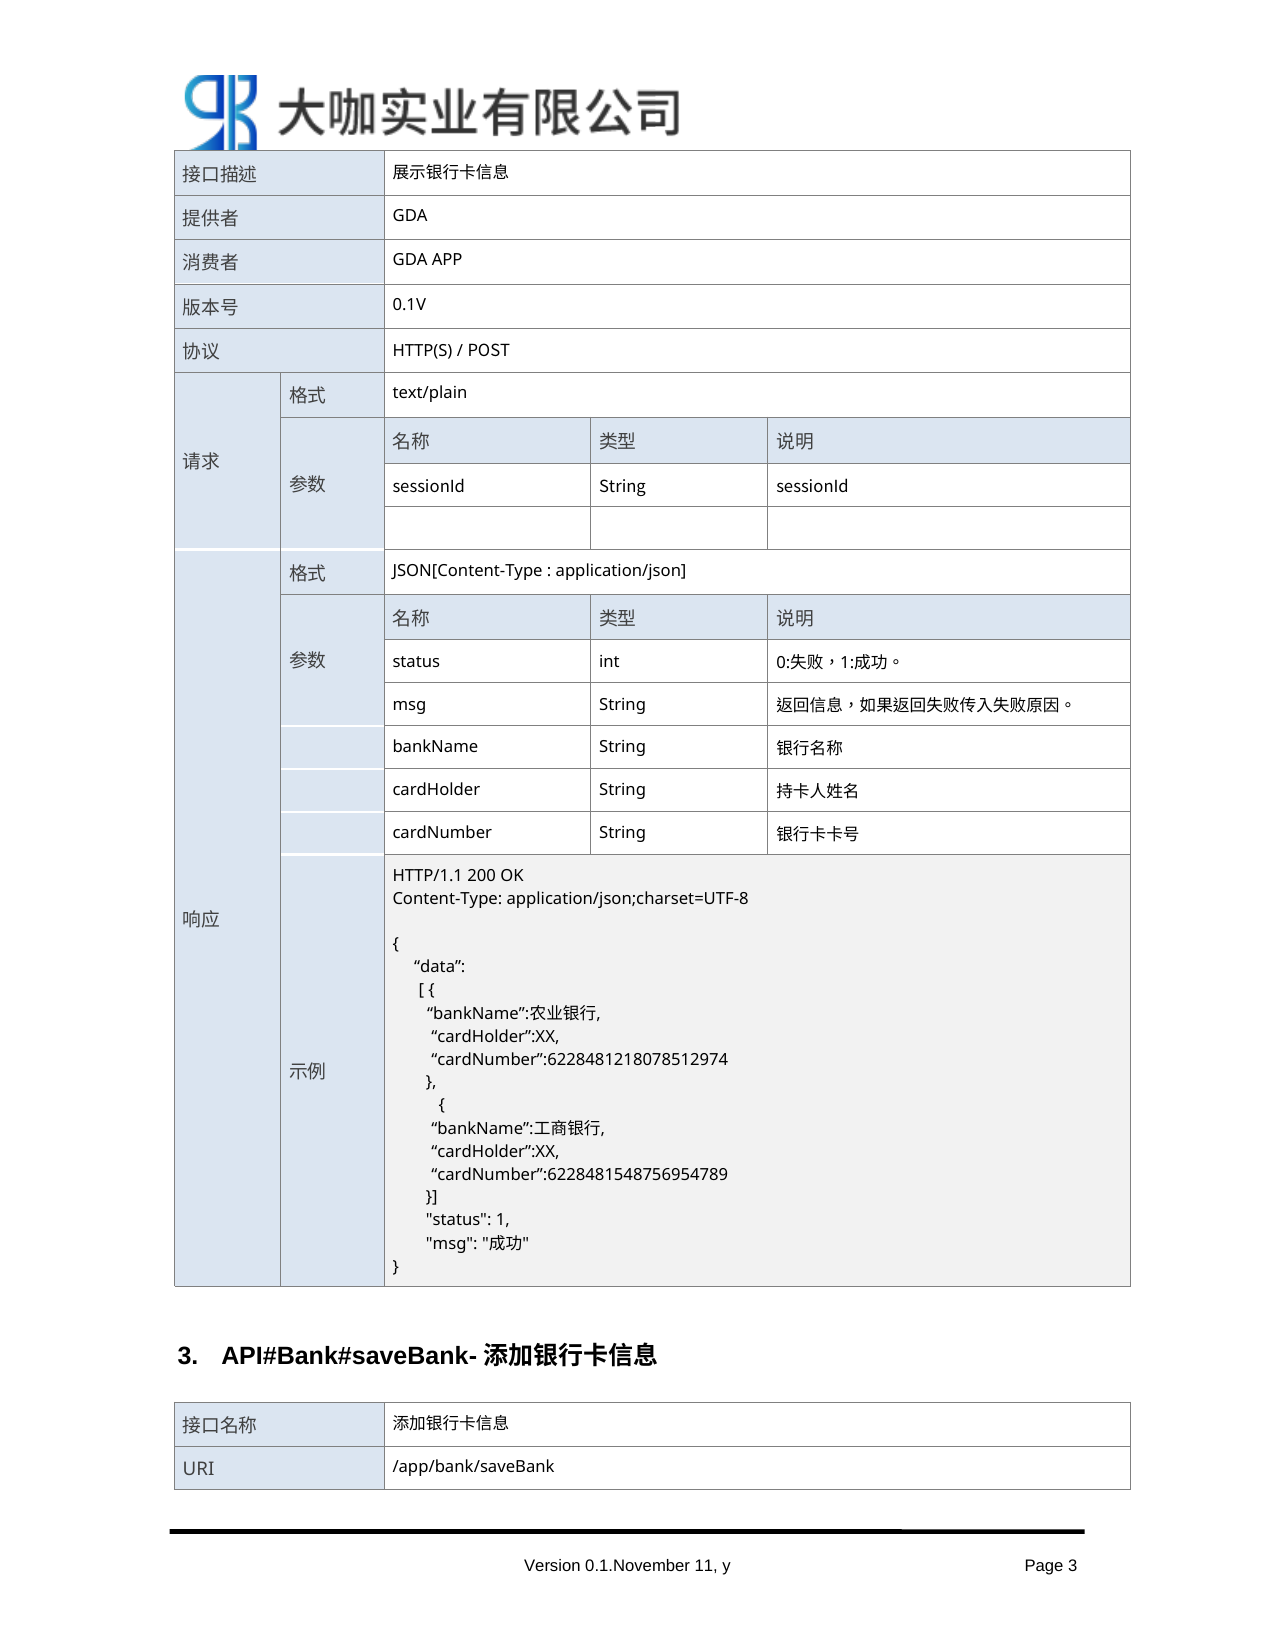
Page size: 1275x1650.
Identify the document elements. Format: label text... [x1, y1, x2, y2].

table_cell 类型 [591, 418, 767, 463]
table_cell 格式 [281, 373, 384, 417]
table_cell int [591, 640, 767, 682]
table_cell String [591, 464, 767, 506]
table_cell /app/bank/saveBank [385, 1447, 1130, 1489]
table_cell 参数 [281, 595, 384, 725]
table_cell bankName [385, 726, 590, 768]
table_cell GDA APP [385, 240, 1130, 283]
table_cell [385, 507, 590, 548]
table_cell cardHolder [385, 769, 590, 811]
table_cell sessionId [768, 464, 1130, 506]
table_cell String [591, 769, 767, 811]
table_cell 名称 [385, 595, 590, 639]
table_cell 说明 [768, 595, 1130, 639]
table_cell GDA [385, 196, 1130, 239]
table_cell 展示银行卡信息 [385, 151, 1130, 195]
table_cell 0.1V [385, 285, 1130, 328]
table_cell 版本号 [175, 285, 384, 328]
table_cell 类型 [591, 595, 767, 639]
table_cell URI [175, 1447, 384, 1489]
table_cell HTTP(S) / POST [385, 329, 1130, 372]
table_cell 格式 [281, 551, 384, 594]
table_header 接口名称 [175, 1403, 384, 1446]
table_cell String [591, 683, 767, 725]
table_cell text/plain [385, 373, 1130, 417]
table_cell JSON[Content-Type : application/json] [385, 550, 1130, 594]
table_cell [281, 770, 384, 811]
table_cell HTTP/1.1 200 OK Content-Type: application/json;charset=UTF-8 { “data”: [ { “bankName”:农业银行, “cardHolder”:XX, “cardNumber”:6228481218078512974 }, { “bankName”:工商银行, “cardHolder”:XX, “cardNumber”:6228481548756954789 }] "status": 1, "msg": "成功" } [385, 855, 1130, 1286]
table_cell 消费者 [175, 240, 384, 283]
table_cell String [591, 726, 767, 768]
table_cell 名称 [385, 418, 590, 463]
table_cell sessionId [385, 464, 590, 506]
table_cell [281, 813, 384, 853]
table_cell 示例 [281, 856, 384, 1286]
table_cell 接口描述 [175, 151, 384, 195]
table_cell [281, 727, 384, 768]
table_cell [591, 507, 767, 548]
table_cell 请求 [175, 373, 280, 548]
table_cell 银行卡卡号 [768, 812, 1130, 853]
table_cell 协议 [175, 329, 384, 372]
table_cell String [591, 812, 767, 853]
table_cell 参数 [281, 418, 384, 548]
table_header 添加银行卡信息 [385, 1403, 1130, 1446]
picture [177, 75, 683, 150]
table_cell msg [385, 683, 590, 725]
table_cell 说明 [768, 418, 1130, 463]
table_cell cardNumber [385, 812, 590, 853]
table_cell 提供者 [175, 196, 384, 239]
subtitle API#Bank#saveBank- 添加银行卡信息 [177, 1335, 1127, 1371]
table_cell 返回信息，如果返回失败传入失败原因。 [768, 683, 1130, 725]
table_cell 持卡人姓名 [768, 769, 1130, 811]
table_cell 响应 [175, 551, 280, 1286]
table_cell [768, 507, 1130, 548]
table_cell 0:失败，1:成功。 [768, 640, 1130, 682]
table_cell status [385, 640, 590, 682]
table_cell 银行名称 [768, 726, 1130, 768]
